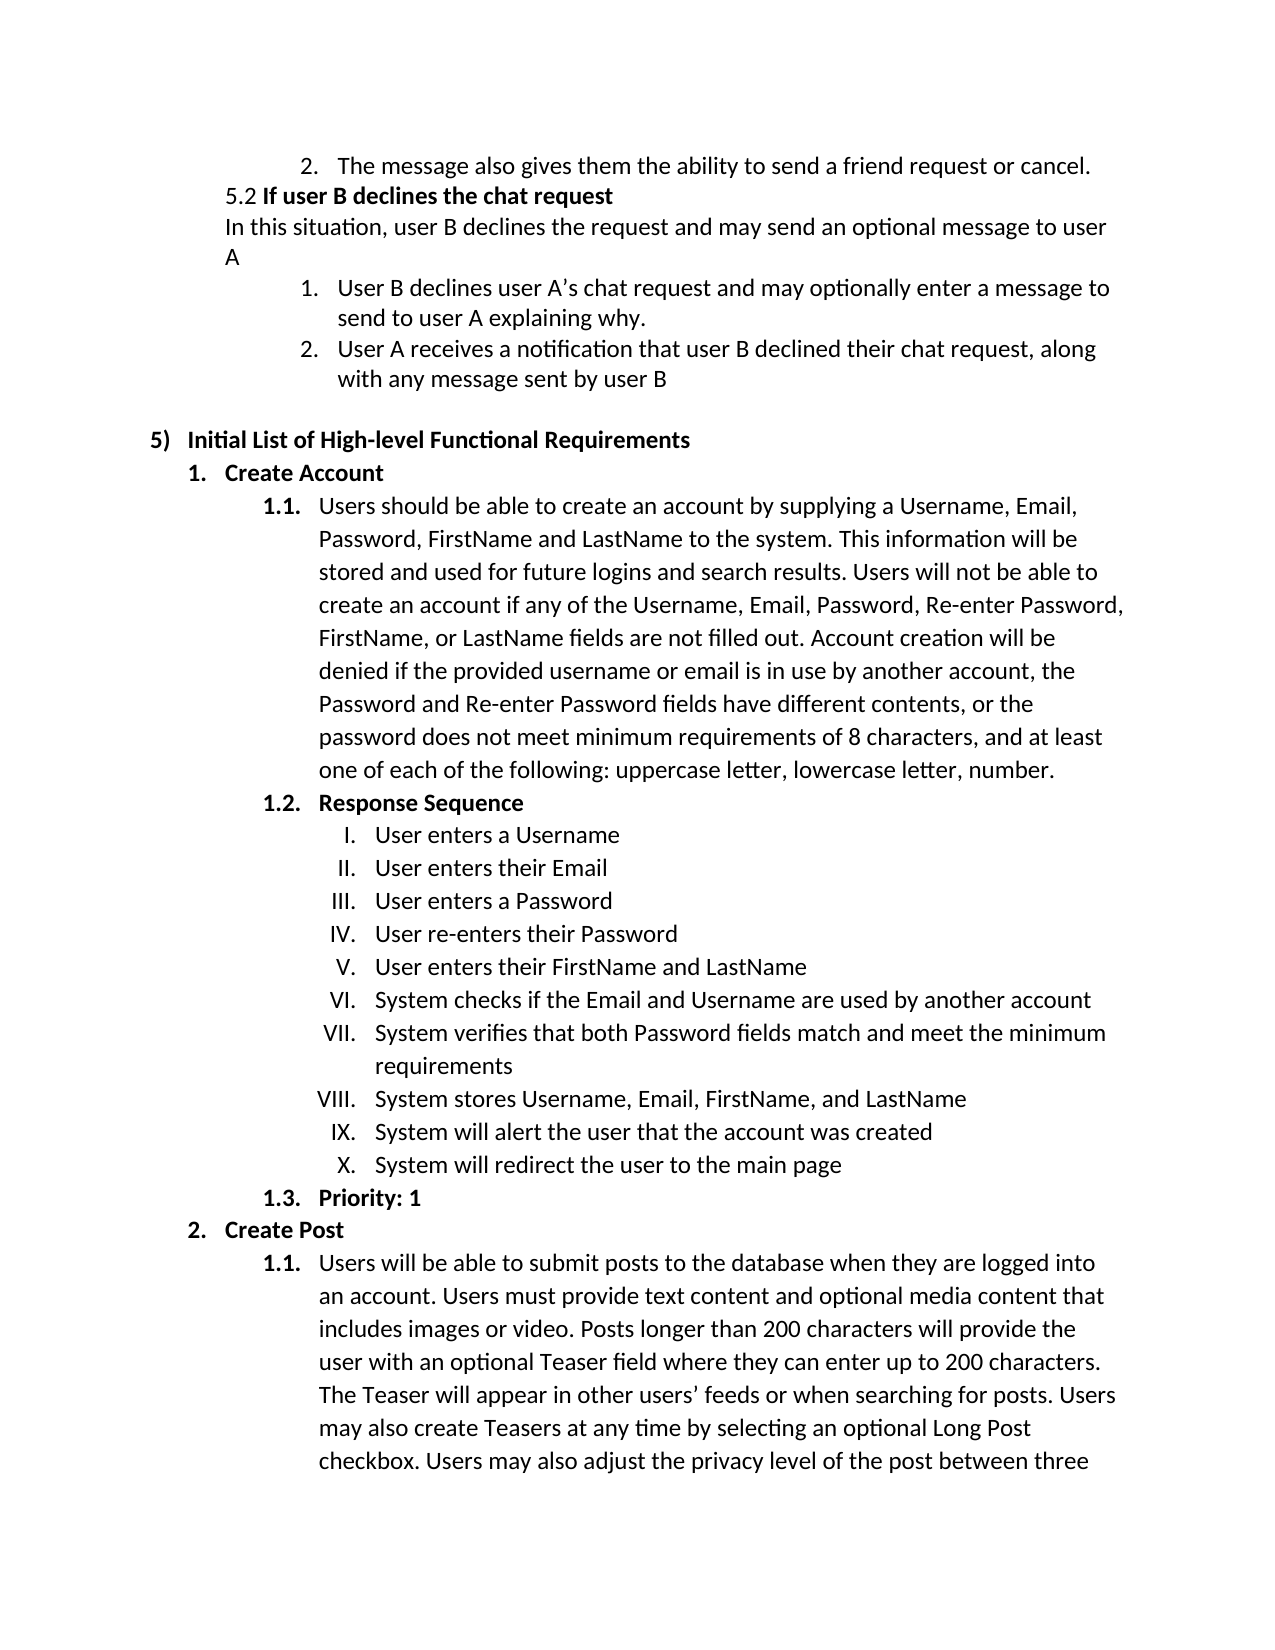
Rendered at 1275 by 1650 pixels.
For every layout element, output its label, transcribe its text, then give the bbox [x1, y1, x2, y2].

list Initial List of High-level Functional Requirements [150, 425, 1125, 455]
list User enters their Email [356, 853, 1125, 883]
list Create Post [187, 1215, 1125, 1245]
list User enters their FirstName and LastName [356, 951, 1125, 982]
list User B declines user A’s chat request and may optionally enter a message to send to user A explaining why. [300, 272, 1125, 333]
list User A receives a notification that user B declined their chat request, along with any message sent by user B [300, 333, 1125, 394]
list User enters a Username [356, 820, 1125, 850]
list The message also gives them the ability to send a friend request or cancel. [300, 150, 1125, 181]
list Create Account [187, 458, 1125, 488]
list System verifies that both Password fields match and meet the minimum requirements [356, 1017, 1125, 1081]
text In this situation, user B declines the request and may send an optional message to user A [225, 211, 1125, 272]
list System stores Username, Email, FirstName, and LastName [356, 1083, 1125, 1113]
text 5.2 If user B declines the chat request [225, 181, 1125, 211]
list Response Sequence [262, 787, 1125, 817]
list User re-enters their Password [356, 918, 1125, 949]
list System checks if the Email and Username are used by another account [356, 984, 1125, 1015]
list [262, 1248, 1125, 1476]
list System will redirect the user to the main page [356, 1149, 1125, 1179]
list Users should be able to create an account by supplying a Username, Email, Password, FirstName and LastName to the system. This information will be stored and used for future logins and search results. Users will not be able to create an account if any of the Username, Email, Password, Re-enter Password, FirstName, or LastName fields are not filled out. Account creation will be denied if the provided username or email is in use by another account, the Password and Re-enter Password fields have different contents, or the password does not meet minimum requirements of 8 characters, and at least one of each of the following: uppercase letter, lowercase letter, number. [262, 491, 1125, 784]
list System will alert the user that the account was created [356, 1116, 1125, 1146]
list User enters a Password [356, 886, 1125, 916]
list Priority: 1 [262, 1182, 1125, 1212]
